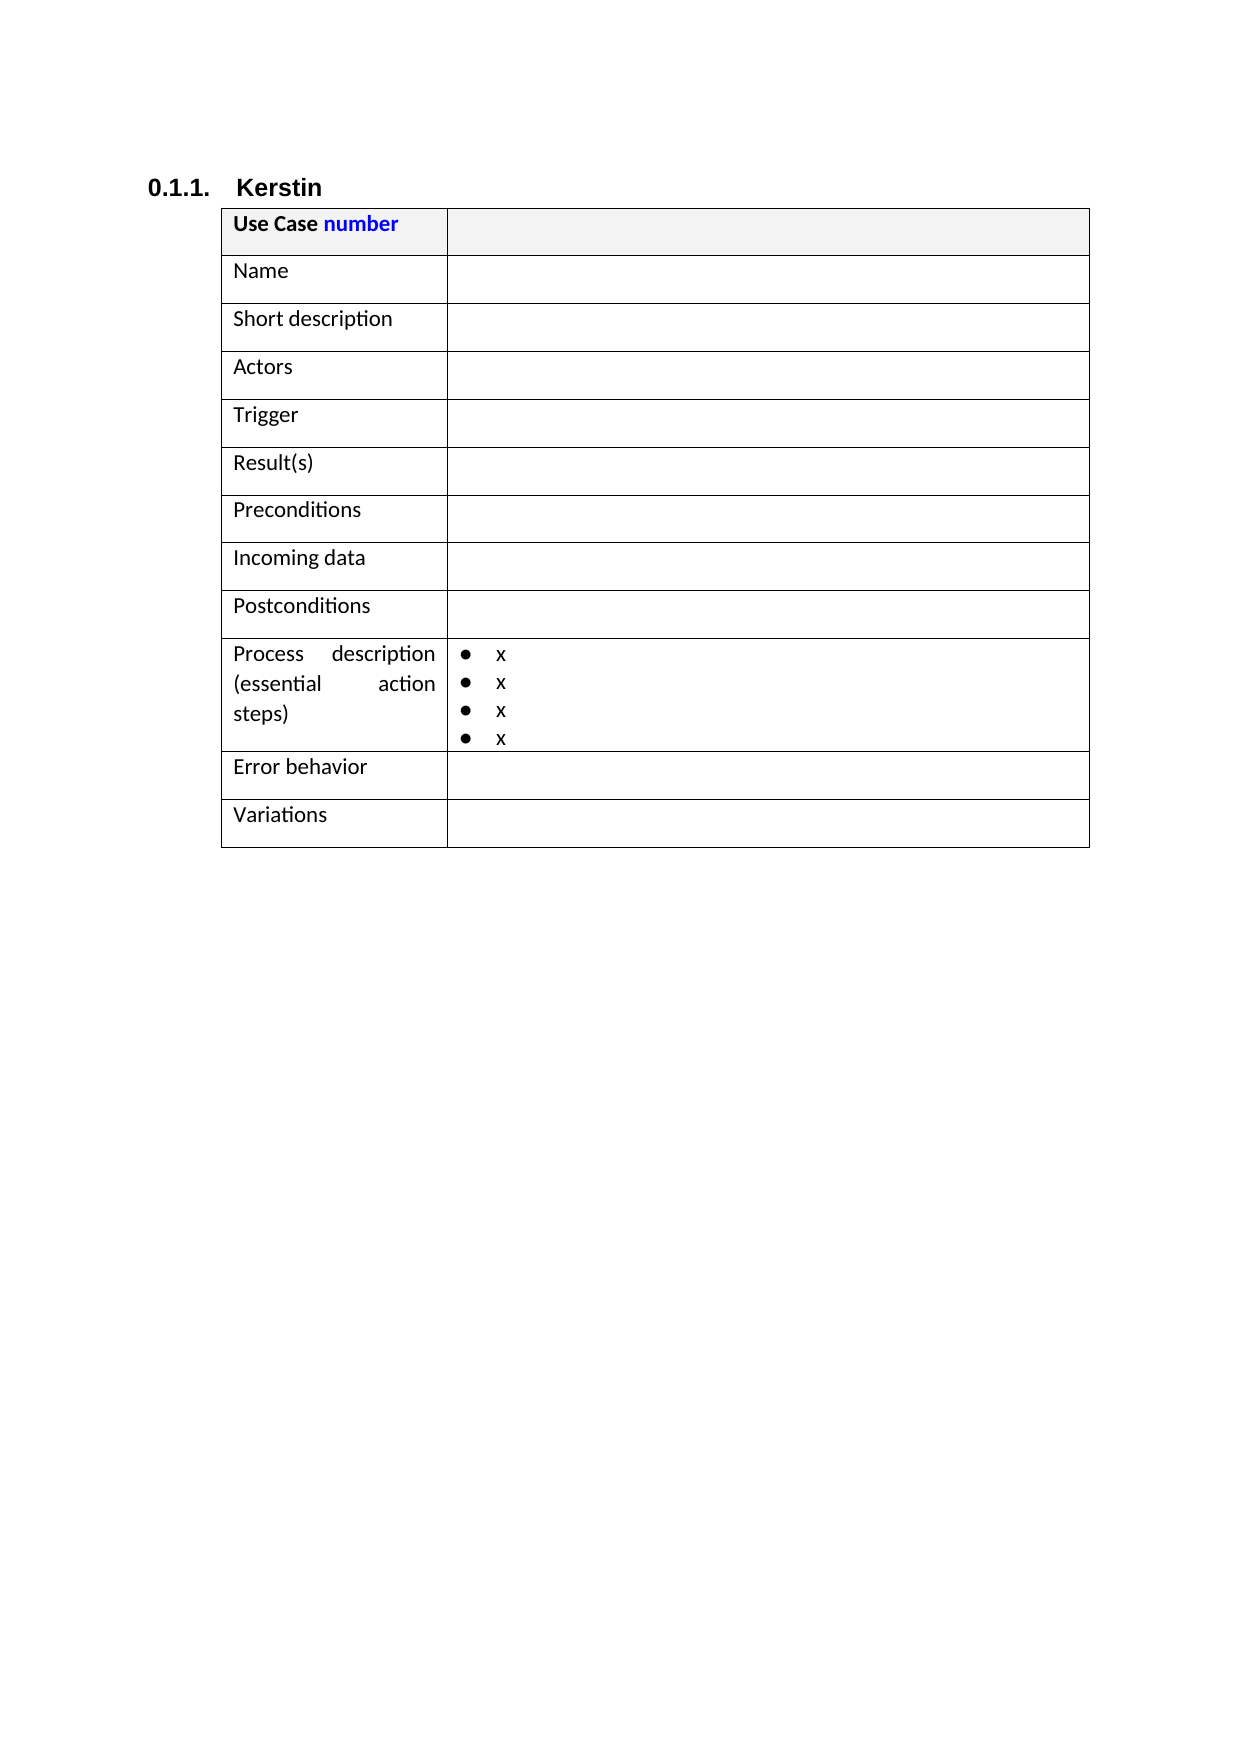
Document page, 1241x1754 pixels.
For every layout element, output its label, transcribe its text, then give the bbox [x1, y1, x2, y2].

table_cell [448, 496, 1089, 542]
table_cell [448, 591, 1089, 638]
table_cell x x x x [448, 639, 1089, 751]
table_cell [448, 752, 1089, 799]
table_cell Short description [222, 304, 447, 351]
table_cell Actors [222, 352, 447, 399]
table_cell Trigger [222, 400, 447, 447]
table_cell Postconditions [222, 591, 447, 638]
subtitle Kerstin [148, 173, 1093, 201]
table_cell Variations [222, 800, 447, 847]
table_cell Preconditions [222, 496, 447, 542]
table_header Use Case number [222, 209, 447, 255]
table_header [448, 209, 1089, 255]
table_cell [448, 800, 1089, 847]
table_cell Name [222, 256, 447, 303]
table_cell Error behavior [222, 752, 447, 799]
table_cell [448, 256, 1089, 303]
table_cell [448, 543, 1089, 590]
table_cell [448, 352, 1089, 399]
table_cell [448, 304, 1089, 351]
table_cell Incoming data [222, 543, 447, 590]
table_cell [448, 400, 1089, 447]
table_cell Process description (essential action steps) [222, 639, 447, 751]
table_cell [448, 448, 1089, 494]
table_cell Result(s) [222, 448, 447, 494]
